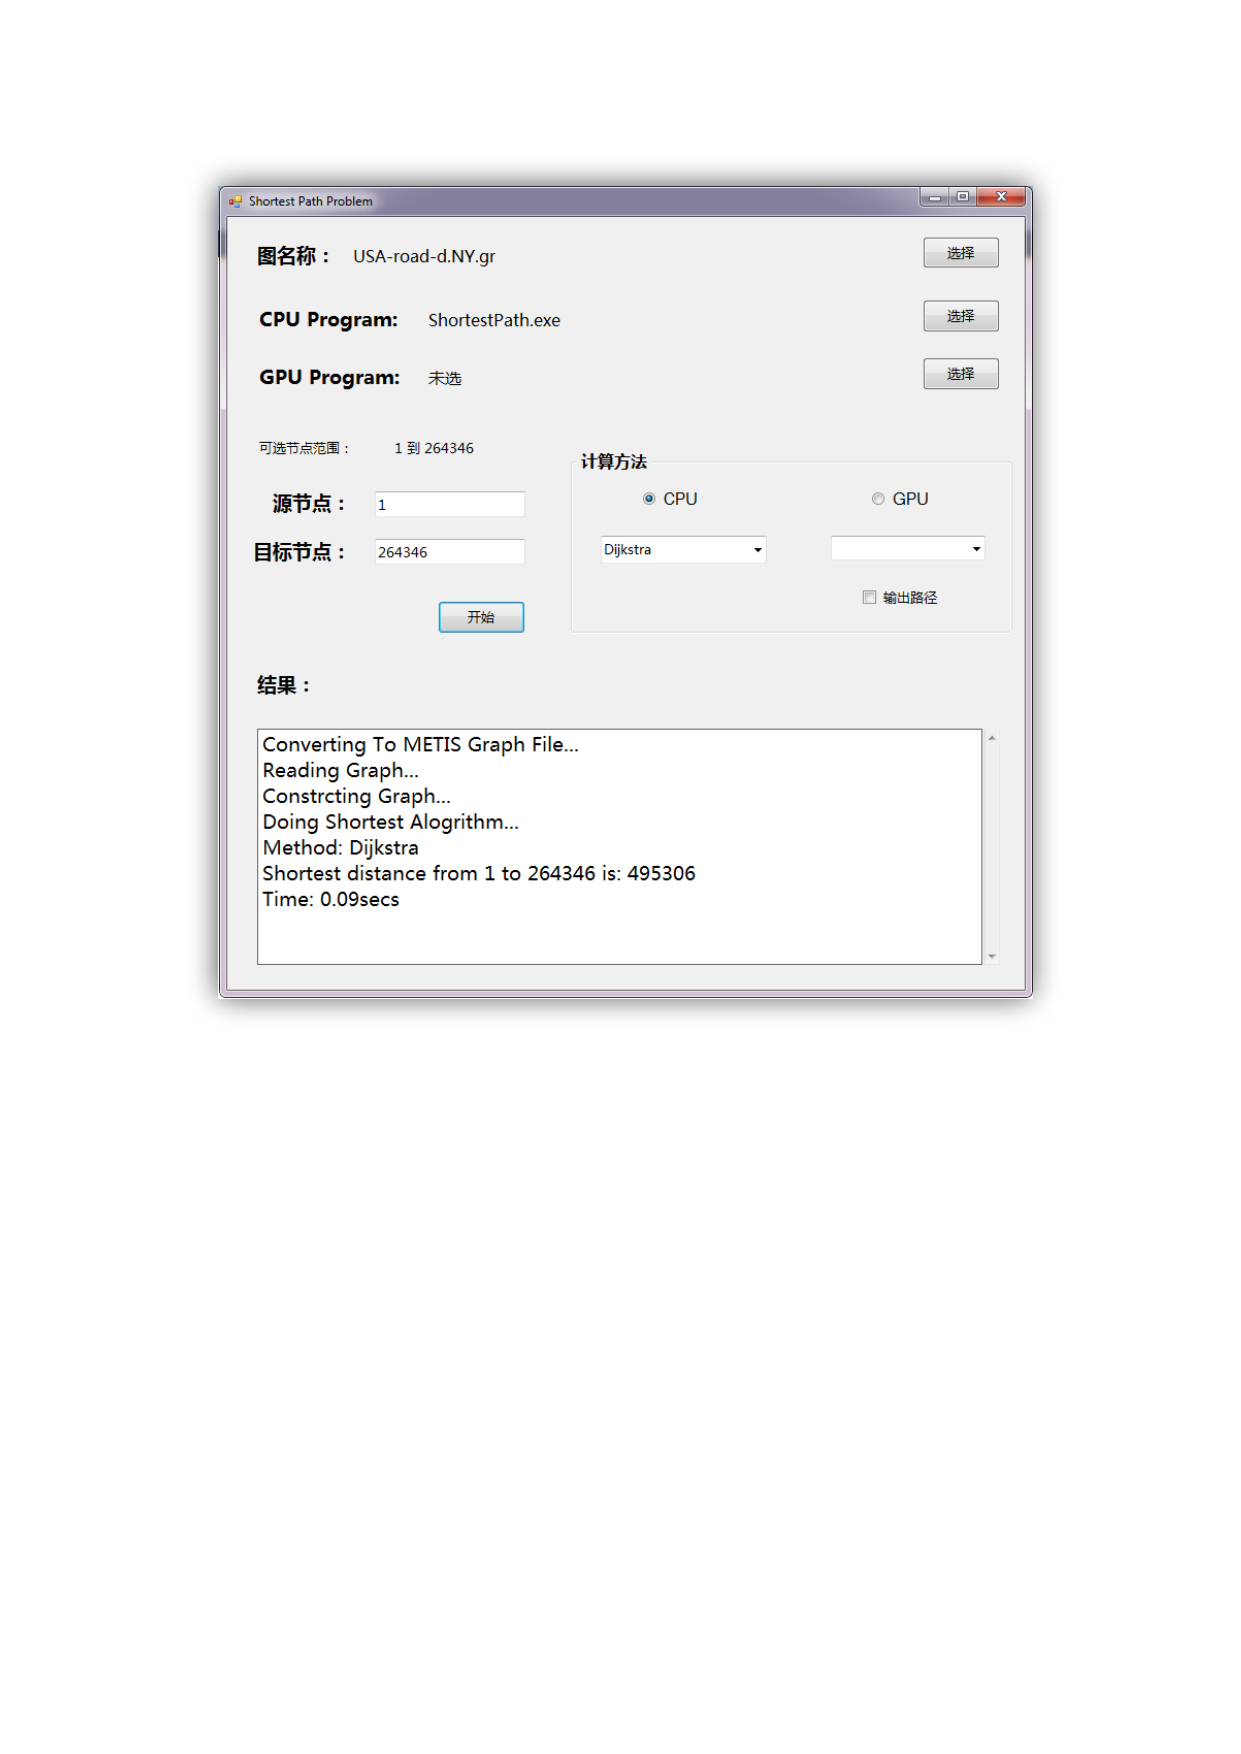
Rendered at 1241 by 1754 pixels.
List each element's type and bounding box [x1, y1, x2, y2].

picture [218, 186, 1033, 999]
